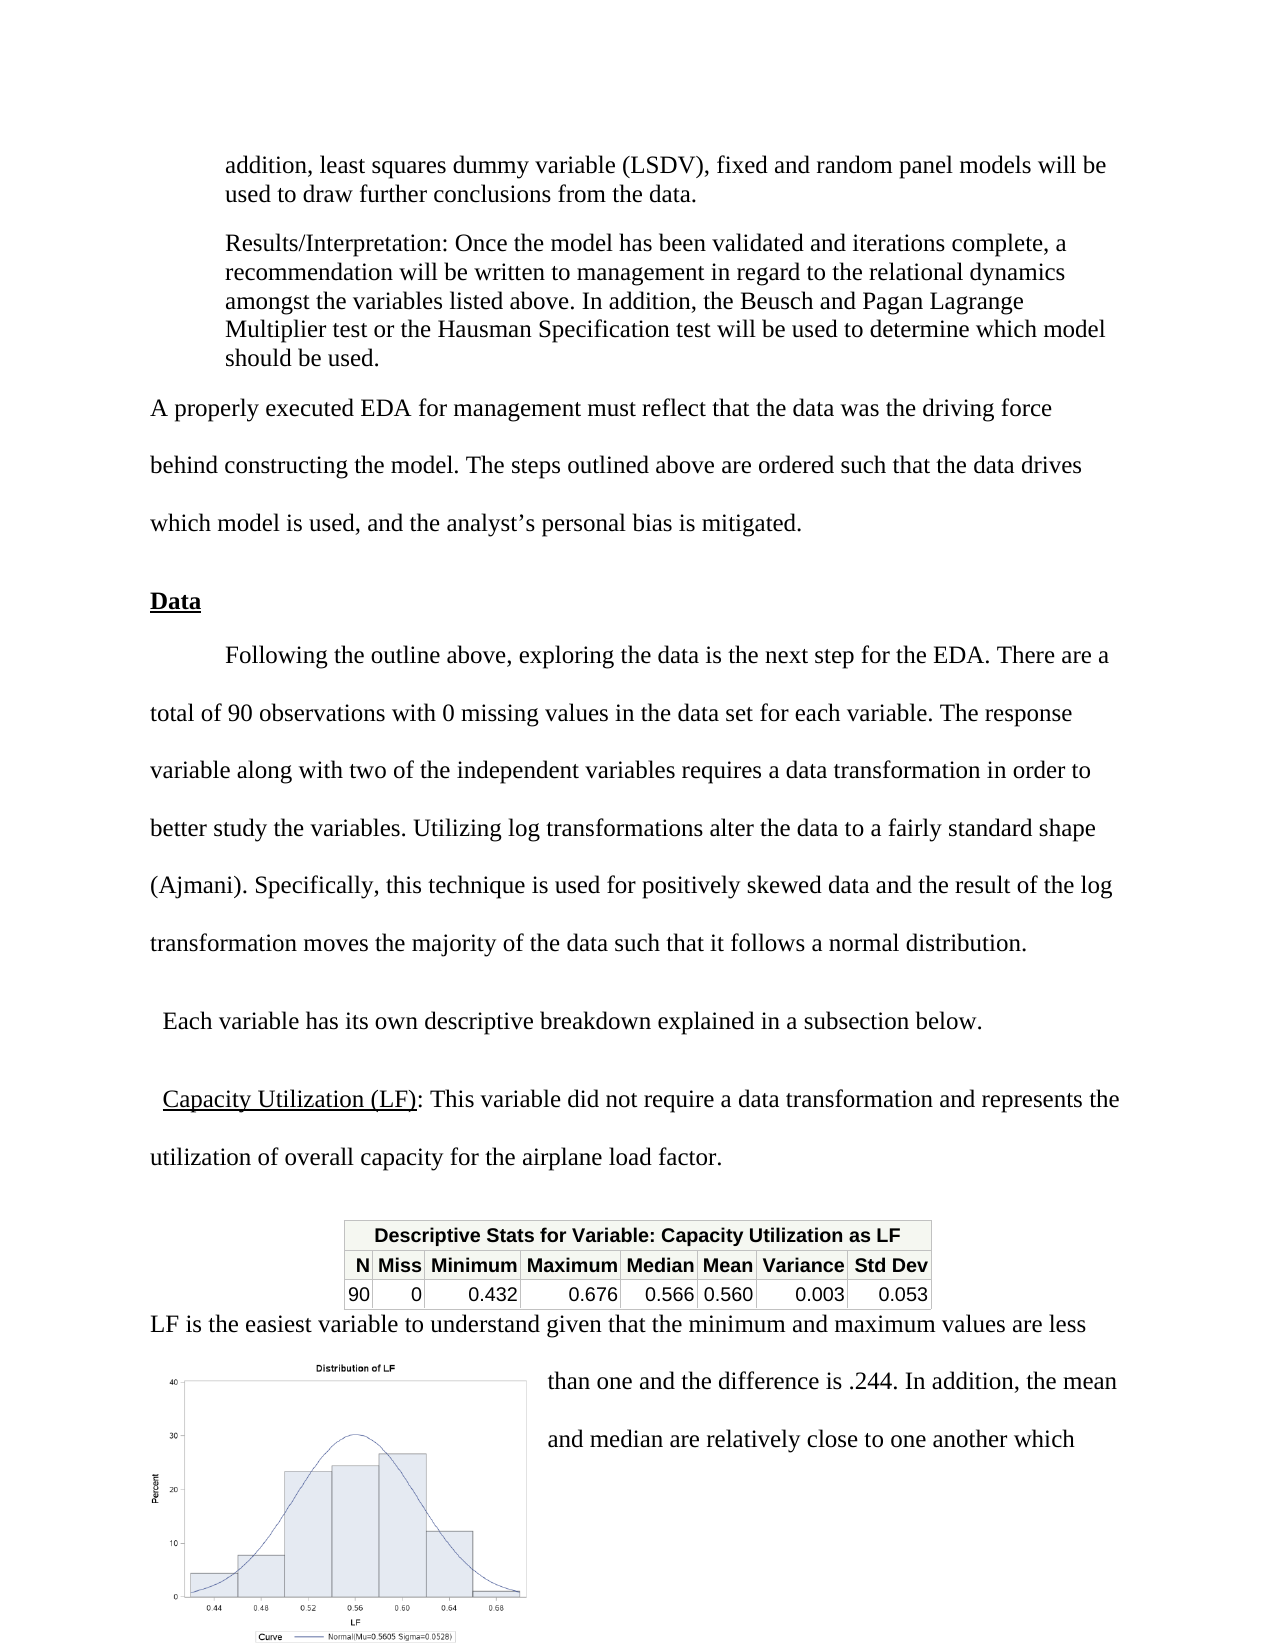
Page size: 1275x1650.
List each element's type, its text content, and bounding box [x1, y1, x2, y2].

text Capacity Utilization (LF): This variable did not require a data transformation and represents the utilization of overall capacity for the airplane load factor. [150, 1084, 1125, 1171]
table_cell 0.676 [521, 1280, 620, 1308]
table_cell 0.053 [848, 1280, 931, 1308]
table_cell 0.560 [698, 1280, 756, 1308]
table_cell 0.432 [425, 1280, 520, 1308]
table_cell Median [621, 1251, 697, 1279]
picture [143, 1357, 529, 1645]
table_cell Miss [373, 1251, 424, 1279]
text Each variable has its own descriptive breakdown explained in a subsection below. [150, 1006, 1125, 1035]
text Data [150, 586, 1125, 615]
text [225, 150, 1125, 207]
table_header Descriptive Stats for Variable: Capacity Utilization as LF [345, 1221, 931, 1250]
text A properly executed EDA for management must reflect that the data was the driving force behind constructing the model. The steps outlined above are ordered such that the data drives which model is used, and the analyst’s personal bias is mitigated. [150, 393, 1125, 537]
table_cell 0.566 [621, 1280, 697, 1308]
table_cell Variance [757, 1251, 847, 1279]
table_cell 0.003 [757, 1280, 847, 1308]
table_cell Std Dev [848, 1251, 931, 1279]
table_cell Maximum [521, 1251, 620, 1279]
text Results/Interpretation: Once the model has been validated and iterations complete, a recommendation will be written to management in regard to the relational dynamics amongst the variables listed above. In addition, the Beusch and Pagan Lagrange Multiplier test or the Hausman Specification test will be used to determine which model should be used. [225, 228, 1125, 372]
table_cell Mean [698, 1251, 756, 1279]
text Following the outline above, exploring the data is the next step for the EDA. There are a total of 90 observations with 0 missing values in the data set for each variable. The response variable along with two of the independent variables requires a data transformation in order to better study the variables. Utilizing log transformations alter the data to a fairly standard shape (Ajmani). Specifically, this technique is used for positively skewed data and the result of the log transformation moves the majority of the data such that it follows a normal distribution. [150, 640, 1125, 956]
table_cell N [345, 1251, 372, 1279]
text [150, 1309, 1125, 1453]
table_cell Minimum [425, 1251, 520, 1279]
table_cell 0 [373, 1280, 424, 1308]
table_cell 90 [345, 1280, 372, 1308]
